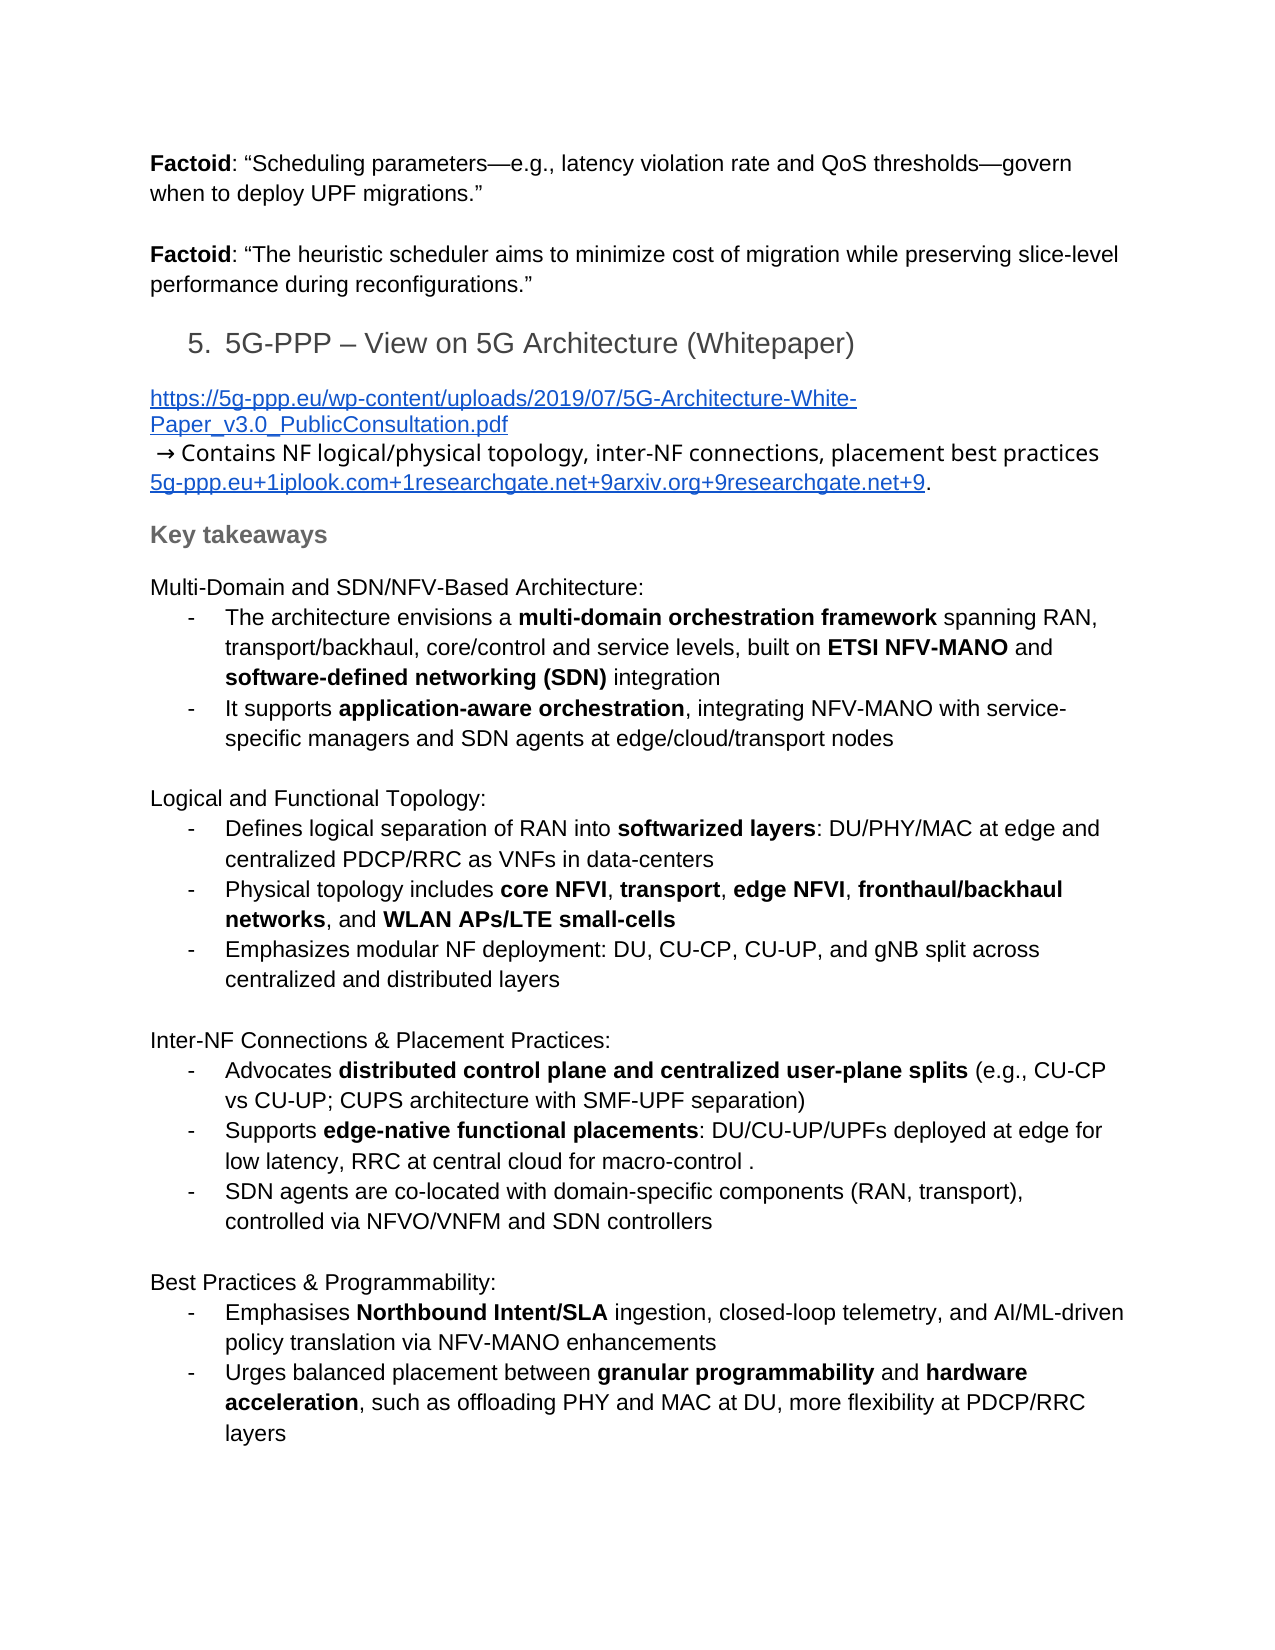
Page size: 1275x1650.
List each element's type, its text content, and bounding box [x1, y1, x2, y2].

text Multi‑Domain and SDN/NFV‑Based Architecture: [150, 574, 1125, 600]
text Logical and Functional Topology: [150, 785, 1125, 811]
list Supports edge-native functional placements: DU/CU-UP/UPFs deployed at edge for low latency, RRC at central cloud for macro-control . [187, 1117, 1125, 1174]
text Best Practices & Programmability: [150, 1268, 1125, 1295]
text Inter‑NF Connections & Placement Practices: [150, 1027, 1125, 1053]
text https://5g-ppp.eu/wp-content/uploads/2019/07/5G-Architecture-White-Paper_v3.0_PublicConsultation.pdf → Contains NF logical/physical topology, inter-NF connections, placement best practices 5g-ppp.eu+1iplook.com+1researchgate.net+9arxiv.org+9researchgate.net+9. [150, 384, 1125, 495]
subtitle Key takeaways [150, 520, 1125, 549]
list It supports application-aware orchestration, integrating NFV-MANO with service-specific managers and SDN agents at edge/cloud/transport nodes [187, 694, 1125, 751]
list Emphasises Northbound Intent/SLA ingestion, closed-loop telemetry, and AI/ML-driven policy translation via NFV-MANO enhancements [187, 1299, 1125, 1355]
text Factoid: “Scheduling parameters—e.g., latency violation rate and QoS thresholds—govern when to deploy UPF migrations.” [150, 150, 1125, 237]
list Urges balanced placement between granular programmability and hardware acceleration, such as offloading PHY and MAC at DU, more flexibility at PDCP/RRC layers [187, 1359, 1125, 1446]
list Emphasizes modular NF deployment: DU, CU-CP, CU-UP, and gNB split across centralized and distributed layers [187, 936, 1125, 993]
list The architecture envisions a multi-domain orchestration framework spanning RAN, transport/backhaul, core/control and service levels, built on ETSI NFV-MANO and software-defined networking (SDN) integration [187, 604, 1125, 691]
list SDN agents are co-located with domain-specific components (RAN, transport), controlled via NFVO/VNFM and SDN controllers [187, 1178, 1125, 1234]
list Defines logical separation of RAN into softwarized layers: DU/PHY/MAC at edge and centralized PDCP/RRC as VNFs in data-centers [187, 815, 1125, 872]
subtitle 5G-PPP – View on 5G Architecture (Whitepaper) [187, 326, 1125, 359]
text Factoid: “The heuristic scheduler aims to minimize cost of migration while preserving slice-level performance during reconfigurations.” [150, 241, 1125, 297]
list Advocates distributed control plane and centralized user-plane splits (e.g., CU‑CP vs CU‑UP; CUPS architecture with SMF-UPF separation) [187, 1057, 1125, 1113]
list Physical topology includes core NFVI, transport, edge NFVI, fronthaul/backhaul networks, and WLAN APs/LTE small-cells [187, 876, 1125, 932]
